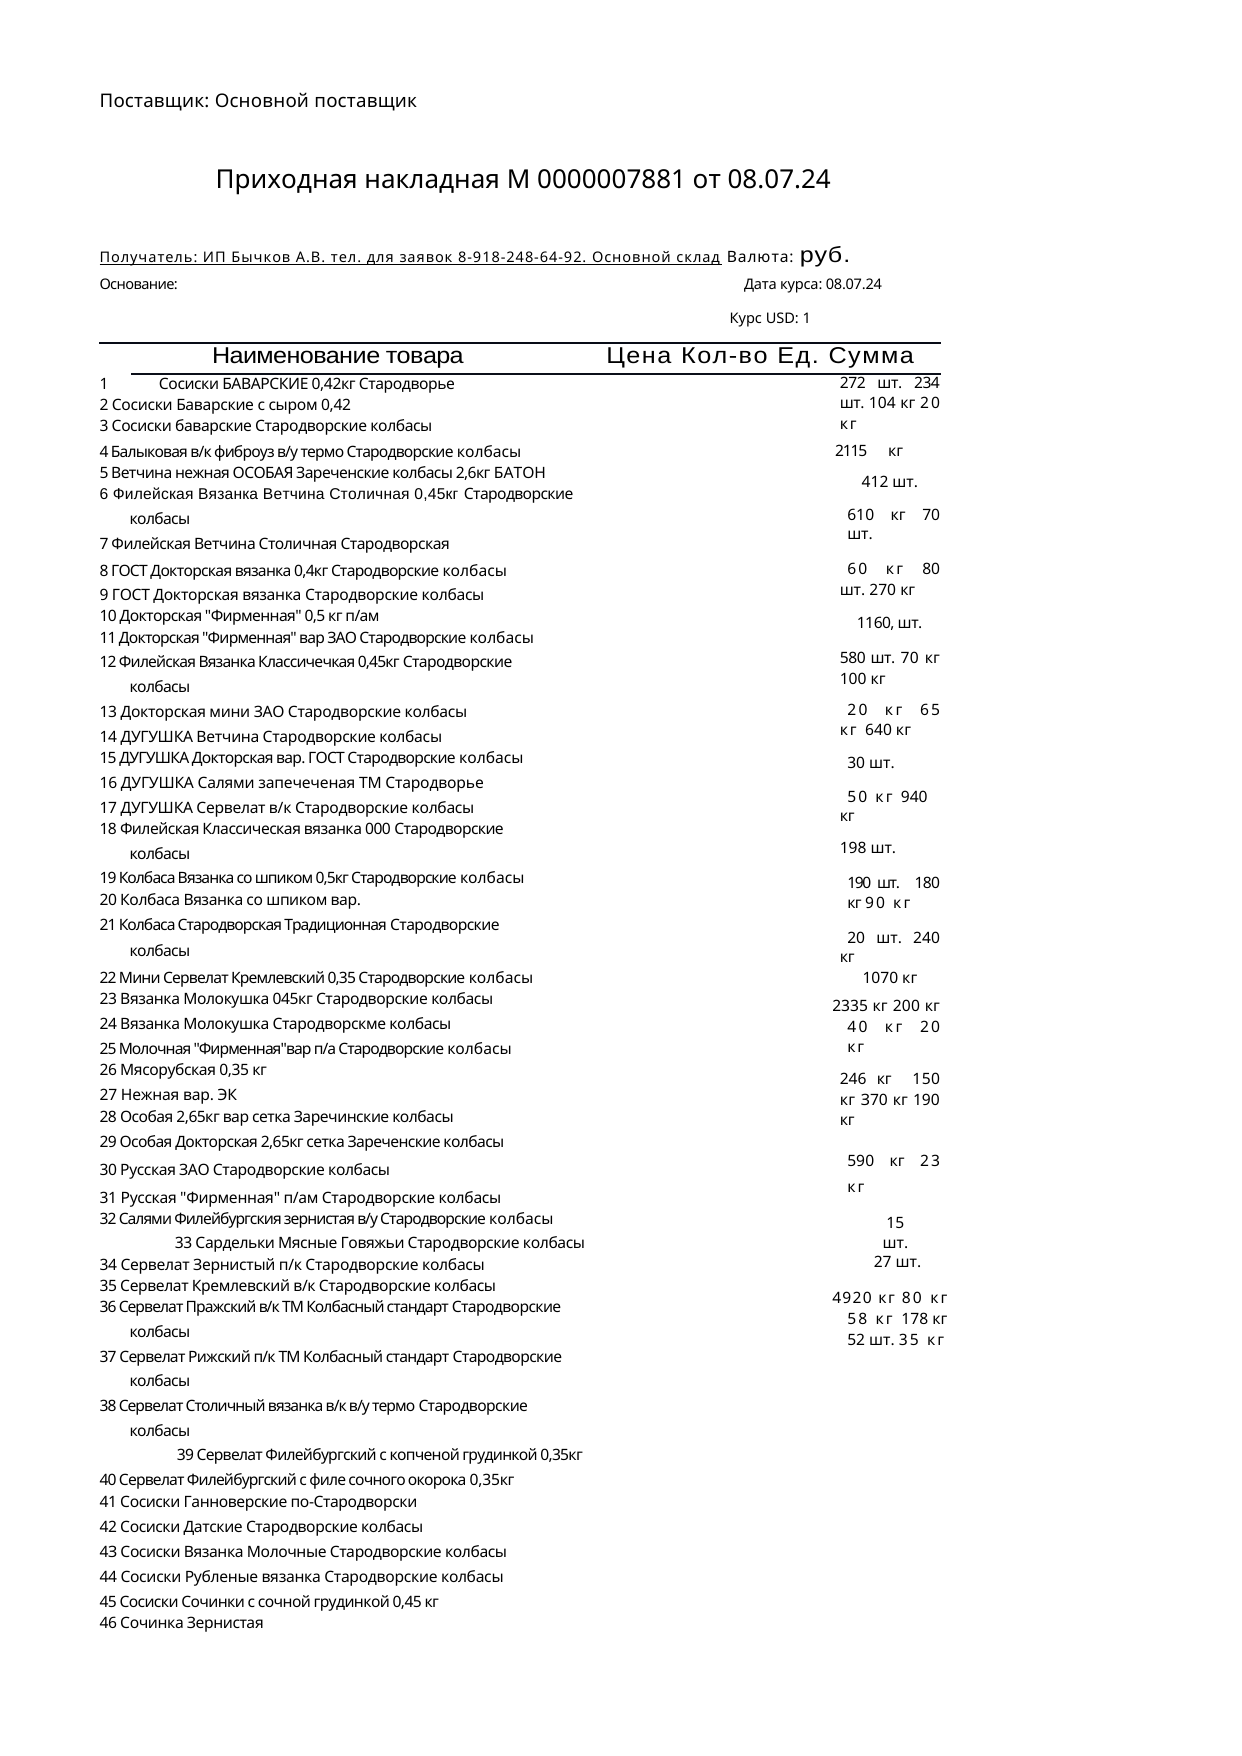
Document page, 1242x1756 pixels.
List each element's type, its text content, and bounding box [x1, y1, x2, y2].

text 45 Сосиски Сочинки с сочной грудинкой 0,45 кг [99, 1590, 660, 1612]
text 31 Русская "Фирменная" п/ам Стародворские колбасы [99, 1186, 660, 1208]
text 35 Сервелат Кремлевский в/к Стародворские колбасы [99, 1274, 660, 1296]
text 8 ГОСТ Докторская вязанка 0,4кг Стародворские колбасы [99, 559, 608, 581]
text Приходная накладная М 0000007881 от 08.07.24 [99, 161, 947, 197]
text 33 Сардельки Мясные Говяжьи Стародворские колбасы [99, 1232, 660, 1253]
text 11 Докторская "Фирменная" вар ЗАО Стародворские колбасы [99, 626, 630, 648]
text 60 кг 80 шт. 270 кг [839, 558, 940, 599]
text 4920 кг 80 кг 58 кг 178 кг 52 шт. 35 кг [832, 1286, 947, 1350]
text 38 Сервелат Столичный вязанка в/к в/у термо Стародворские колбасы [99, 1394, 578, 1441]
text 2 Сосиски Баварские с сыром 0,42 [99, 394, 660, 415]
text 5 Ветчина нежная ОСОБАЯ Зареченские колбасы 2,6кг БАТОН [99, 462, 660, 483]
text 590 кг 23 кг [847, 1145, 940, 1198]
text 1160, шт. [832, 614, 947, 633]
text 37 Сервелат Рижский п/к ТМ Колбасный стандарт Стародворские колбасы [99, 1345, 615, 1391]
text 13 Докторская мини ЗАО Стародворские колбасы [99, 701, 660, 722]
text 2335 кг 200 кг 40 кг 20 кг [832, 995, 940, 1057]
text 7 Филейская Ветчина Столичная Стародворская [99, 532, 660, 554]
text 25 Молочная "Фирменная"вар п/а Стародворские колбасы [99, 1038, 600, 1059]
text 44 Сосиски Рубленые вязанка Стародворские колбасы [99, 1565, 660, 1587]
text 17 ДУГУШКА Сервелат в/к Стародворские колбасы [99, 796, 660, 818]
text 36 Сервелат Пражский в/к ТМ Колбасный стандарт Стародворские колбасы [99, 1296, 615, 1342]
text 6 Филейская Вязанка Ветчина Столичная 0,45кг Стародворские колбасы [99, 483, 600, 529]
text 29 Особая Докторская 2,65кг сетка Зареченские колбасы [99, 1130, 660, 1152]
text 610 кг 70 шт. [847, 505, 940, 543]
text 272 шт. 234 шт. 104 кг 20 кг [839, 375, 940, 433]
text 580 шт. 70 кг 100 кг [839, 648, 940, 688]
text 28 Особая 2,65кг вар сетка Заречинские колбасы [99, 1105, 660, 1127]
text 4З Сосиски Вязанка Молочные Стародворские колбасы [99, 1540, 660, 1562]
text 12 Филейская Вязанка Классичечкая 0,45кг Стародворские колбасы [99, 651, 563, 697]
text 26 Мясорубская 0,35 кг [99, 1059, 660, 1080]
text 18 Филейская Классическая вязанка 000 Стародворские колбасы [99, 818, 555, 864]
text 412 шт. [832, 475, 947, 490]
text 10 Докторская "Фирменная" 0,5 кг п/ам [99, 605, 660, 626]
text 34 Сервелат Зернистый п/к Стародворские колбасы [99, 1253, 660, 1274]
text 2115 кг [832, 444, 947, 460]
text 20 шт. 240 кг [839, 928, 940, 967]
text 30 шт. [847, 755, 947, 772]
text 27 Нежная вар. ЭК [99, 1084, 660, 1105]
text Поставщик: Основной поставщик [99, 87, 947, 112]
text Наименование товара Цена Кол-во Ед. Сумма [212, 342, 947, 369]
text 3 Сосиски баварские Стародворские колбасы [99, 415, 660, 436]
text 46 Сочинка Зернистая [99, 1612, 660, 1633]
text 42 Сосиски Датские Стародворские колбасы [99, 1515, 660, 1537]
text 41 Сосиски Ганноверские по-Стародворски [99, 1490, 660, 1512]
text 4 Балыковая в/к фиброуз в/у термо Стародворские колбасы [99, 440, 623, 462]
text 1 Сосиски БАВАРСКИЕ 0,42кг Стародворье [99, 372, 660, 394]
text 20 кг 65 кг 640 кг [839, 699, 940, 740]
text 19 Колбаса Вязанка со шпиком 0,5кг Стародворские колбасы [99, 867, 623, 888]
text 39 Сервелат Филейбургский с копченой грудинкой 0,35кг [99, 1444, 660, 1465]
text 190 шт. 180 кг 90 кг [847, 872, 940, 913]
text 198 шт. [839, 841, 947, 857]
text 21 Колбаса Стародворская Традиционная Стародворские колбасы [99, 913, 548, 961]
text 24 Вязанка Молокушка Стародворскме колбасы [99, 1013, 660, 1034]
text 30 Русская ЗАО Стародворские колбасы [99, 1159, 660, 1180]
text Курс USD: 1 [729, 307, 947, 327]
text 1070 кг [832, 971, 947, 987]
text 22 Мини Сервелат Кремлевский 0,35 Стародворские колбасы [99, 967, 630, 988]
text 246 кг 150 кг З70 кг 190 кг [839, 1068, 940, 1130]
text 20 Колбаса Вязанка со шпиком вар. [99, 888, 660, 910]
text 40 Сервелат Филейбургский с филе сочного окорока 0,35кг [99, 1469, 630, 1490]
text 50 кг 940 кг [839, 787, 940, 826]
text 16 ДУГУШКА Салями запечеченая ТМ Стародворье [99, 771, 660, 793]
text 15 шт. 27 шт. [847, 1213, 947, 1271]
text 14 ДУГУШКА Ветчина Стародворские колбасы [99, 726, 660, 747]
text 32 Салями Филейбургския зернистая в/у Стародворские колбасы [99, 1208, 653, 1229]
text 15 ДУГУШКА Докторская вар. ГОСТ Стародворские колбасы [99, 747, 623, 768]
text 23 Вязанка Молокушка 045кг Стародворские колбасы [99, 988, 660, 1009]
text Получатель: ИП Бычков А.В. тел. для заявок 8-918-248-64-92. Основной склад Валюта: руб. Основание: Дата курса: 08.07.24 [99, 242, 887, 293]
text 9 ГОСТ Докторская вязанка Стародворские колбасы [99, 584, 660, 605]
